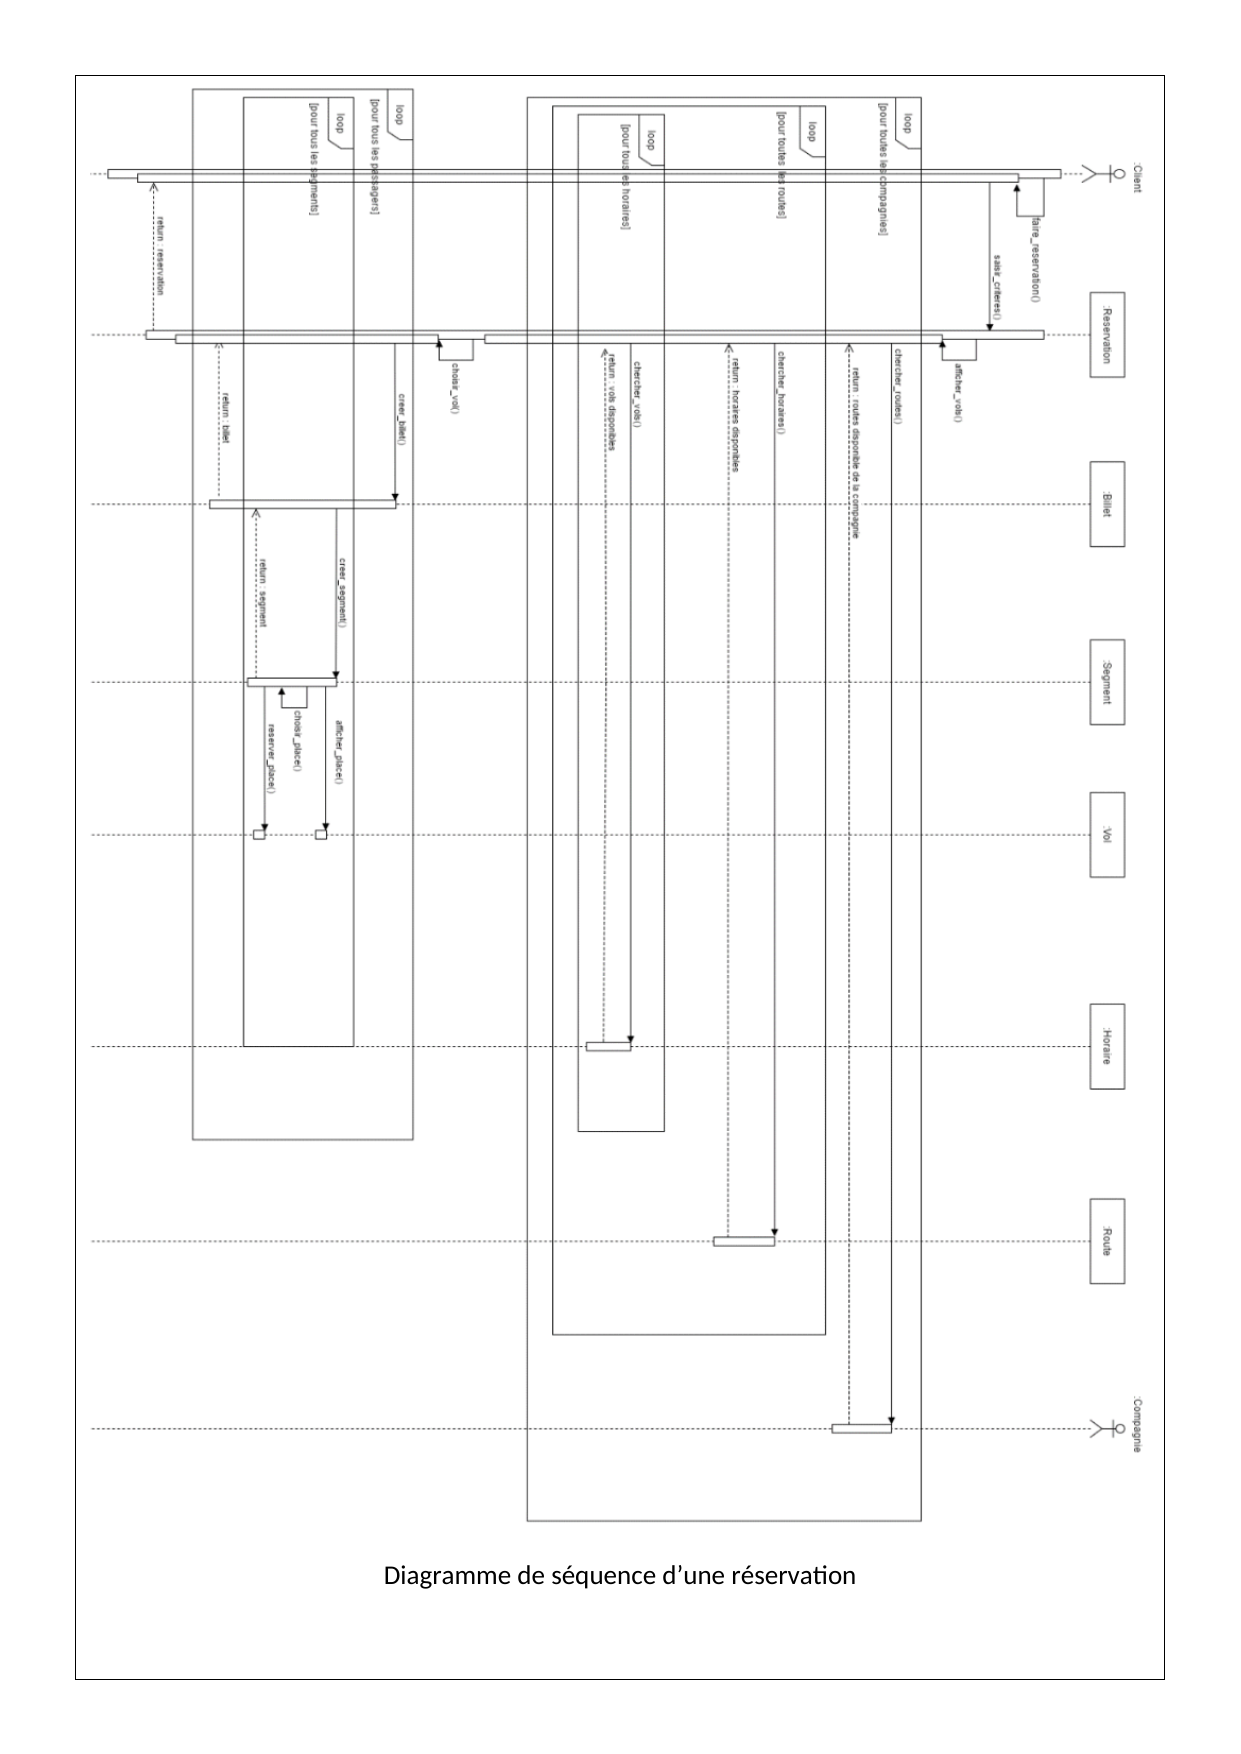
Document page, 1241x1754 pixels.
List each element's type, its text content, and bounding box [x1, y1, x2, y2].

picture [90, 86, 1150, 1525]
table_header Diagramme de séquence d’une réservation [76, 76, 1164, 1679]
